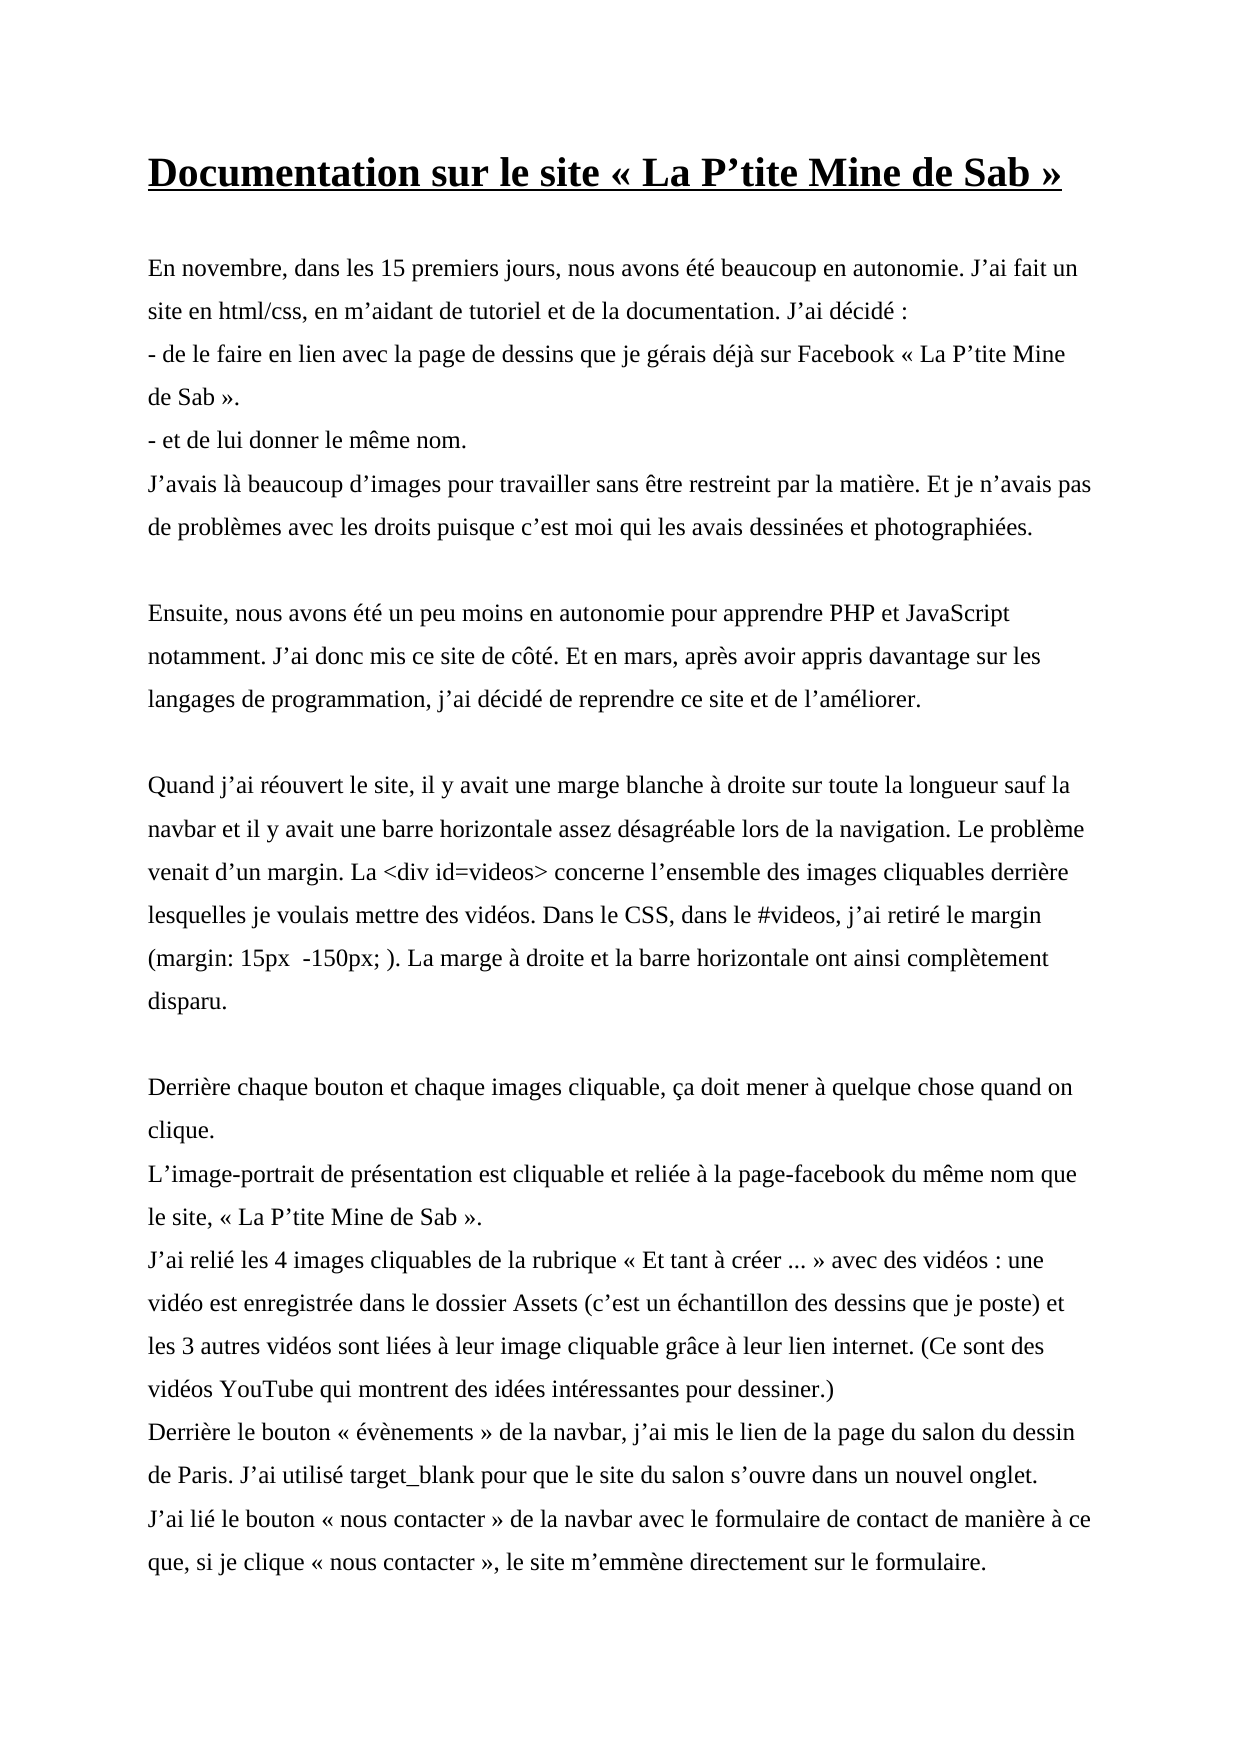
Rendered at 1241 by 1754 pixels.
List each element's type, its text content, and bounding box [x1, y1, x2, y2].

text Derrière chaque bouton et chaque images cliquable, ça doit mener à quelque chose quand on clique. L’image-portrait de présentation est cliquable et reliée à la page-facebook du même nom que le site, « La P’tite Mine de Sab ». [148, 1072, 1093, 1231]
text J’ai relié les 4 images cliquables de la rubrique « Et tant à créer ... » avec des vidéos : une vidéo est enregistrée dans le dossier Assets (c’est un échantillon des dessins que je poste) et les 3 autres vidéos sont liées à leur image cliquable grâce à leur lien internet. (Ce sont des vidéos YouTube qui montrent des idées intéressantes pour dessiner.) Derrière le bouton « évènements » de la navbar, j’ai mis le lien de la page du salon du dessin de Paris. J’ai utilisé target_blank pour que le site du salon s’ouvre dans un nouvel onglet. J’ai lié le bouton « nous contacter » de la navbar avec le formulaire de contact de manière à ce que, si je clique « nous contacter », le site m’emmène directement sur le formulaire. [148, 1245, 1093, 1576]
text Documentation sur le site « La P’tite Mine de Sab » En novembre, dans les 15 premiers jours, nous avons été beaucoup en autonomie. J’ai fait un site en html/css, en m’aidant de tutoriel et de la documentation. J’ai décidé : - de le faire en lien avec la page de dessins que je gérais déjà sur Facebook « La P’tite Mine de Sab ». - et de lui donner le même nom. J’avais là beaucoup d’images pour travailler sans être restreint par la matière. Et je n’avais pas de problèmes avec les droits puisque c’est moi qui les avais dessinées et photographiées. Ensuite, nous avons été un peu moins en autonomie pour apprendre PHP et JavaScript notamment. J’ai donc mis ce site de côté. Et en mars, après avoir appris davantage sur les langages de programmation, j’ai décidé de reprendre ce site et de l’améliorer. [148, 148, 1093, 713]
text Quand j’ai réouvert le site, il y avait une marge blanche à droite sur toute la longueur sauf la navbar et il y avait une barre horizontale assez désagréable lors de la navigation. Le problème venait d’un margin. La <div id=videos> concerne l’ensemble des images cliquables derrière lesquelles je voulais mettre des vidéos. Dans le CSS, dans le #videos, j’ai retiré le margin (margin: 15px -150px; ). La marge à droite et la barre horizontale ont ainsi complètement disparu. [148, 771, 1093, 1015]
